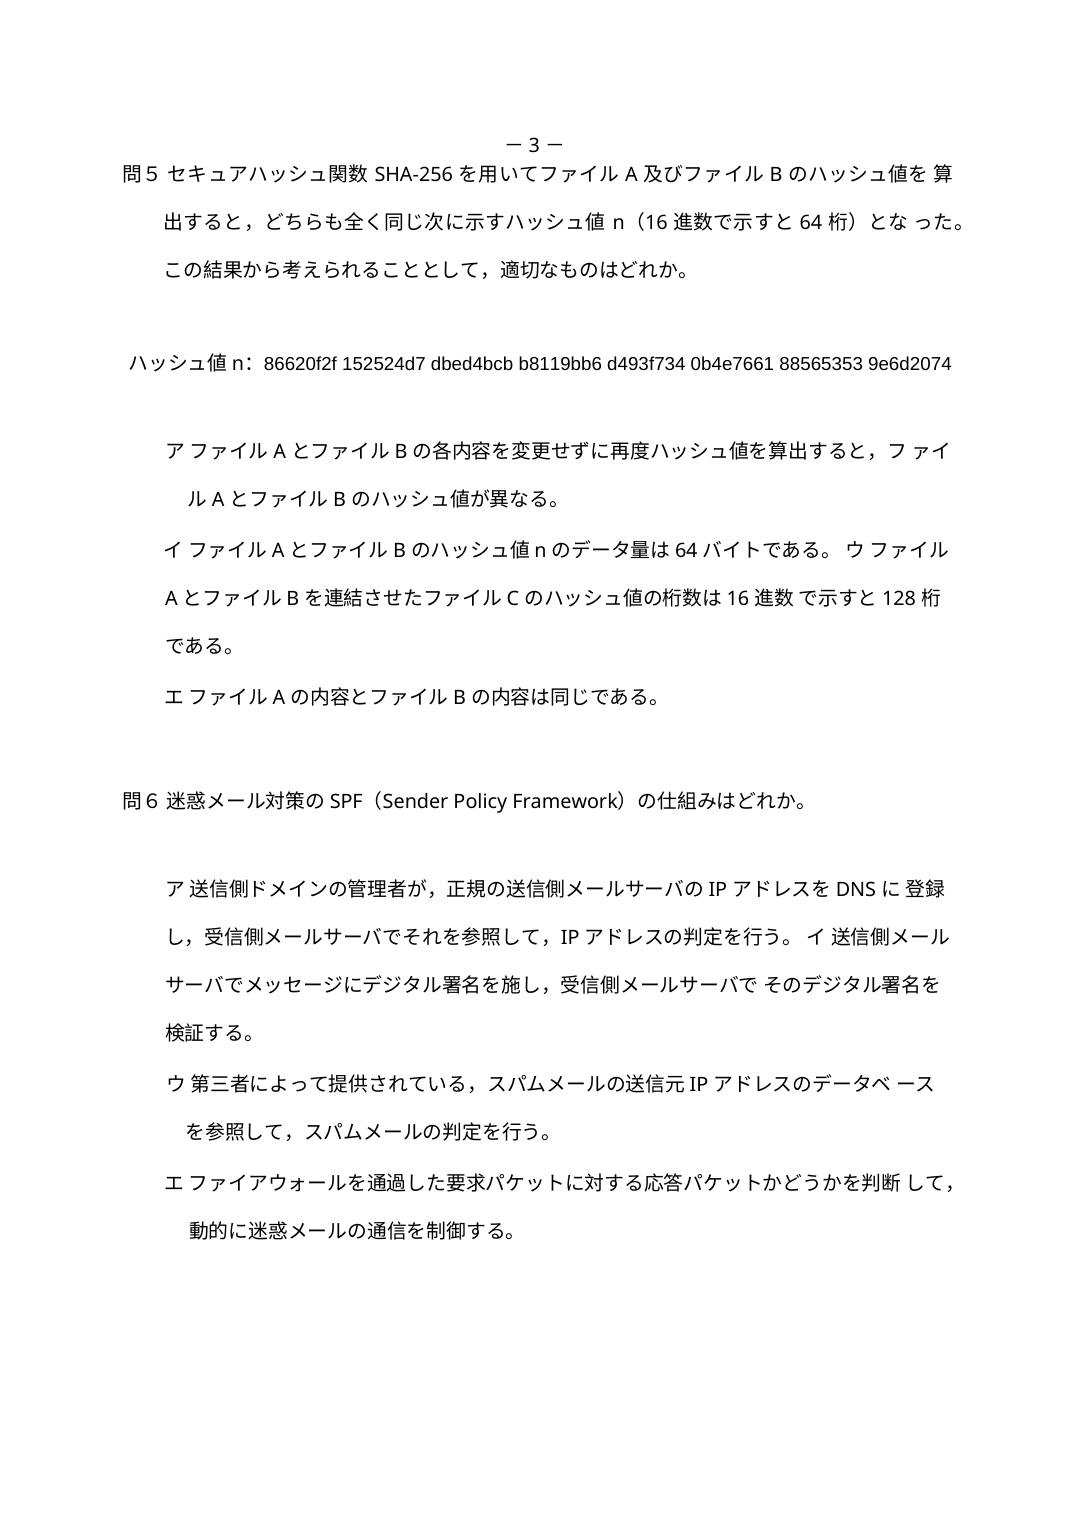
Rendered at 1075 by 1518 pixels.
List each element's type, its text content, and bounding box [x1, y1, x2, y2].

text 問５ セキュアハッシュ関数 SHA-256 を用いてファイル A 及びファイル B のハッシュ値を 算出すると，どちらも全く同じ次に示すハッシュ値 n（16 進数で示すと 64 桁）とな った。この結果から考えられることとして，適切なものはどれか。 [123, 159, 954, 283]
text エ ファイル A の内容とファイル B の内容は同じである。 [164, 682, 976, 710]
text ハッシュ値 n：86620f2f 152524d7 dbed4bcb b8119bb6 d493f734 0b4e7661 88565353 9e6d2074 [119, 347, 951, 376]
text エ ファイアウォールを通過した要求パケットに対する応答パケットかどうかを判断 して，動的に迷惑メールの通信を制御する。 [164, 1168, 954, 1244]
text ウ 第三者によって提供されている，スパムメールの送信元 IP アドレスのデータベ ースを参照して，スパムメールの判定を行う。 [166, 1069, 954, 1145]
text － 3 － [504, 130, 976, 159]
text イ ファイル A とファイル B のハッシュ値 n のデータ量は 64 バイトである。 ウ ファイル A とファイル B を連結させたファイル C のハッシュ値の桁数は 16 進数 で示すと 128 桁である。 [164, 534, 954, 659]
text ア ファイル A とファイル B の各内容を変更せずに再度ハッシュ値を算出すると，フ ァイル A とファイル B のハッシュ値が異なる。 [165, 435, 954, 512]
text 問６ 迷惑メール対策の SPF（Sender Policy Framework）の仕組みはどれか。 [123, 786, 976, 815]
text ア 送信側ドメインの管理者が，正規の送信側メールサーバの IP アドレスを DNS に 登録し，受信側メールサーバでそれを参照して，IP アドレスの判定を行う。 イ 送信側メールサーバでメッセージにデジタル署名を施し，受信側メールサーバで そのデジタル署名を検証する。 [165, 874, 954, 1046]
